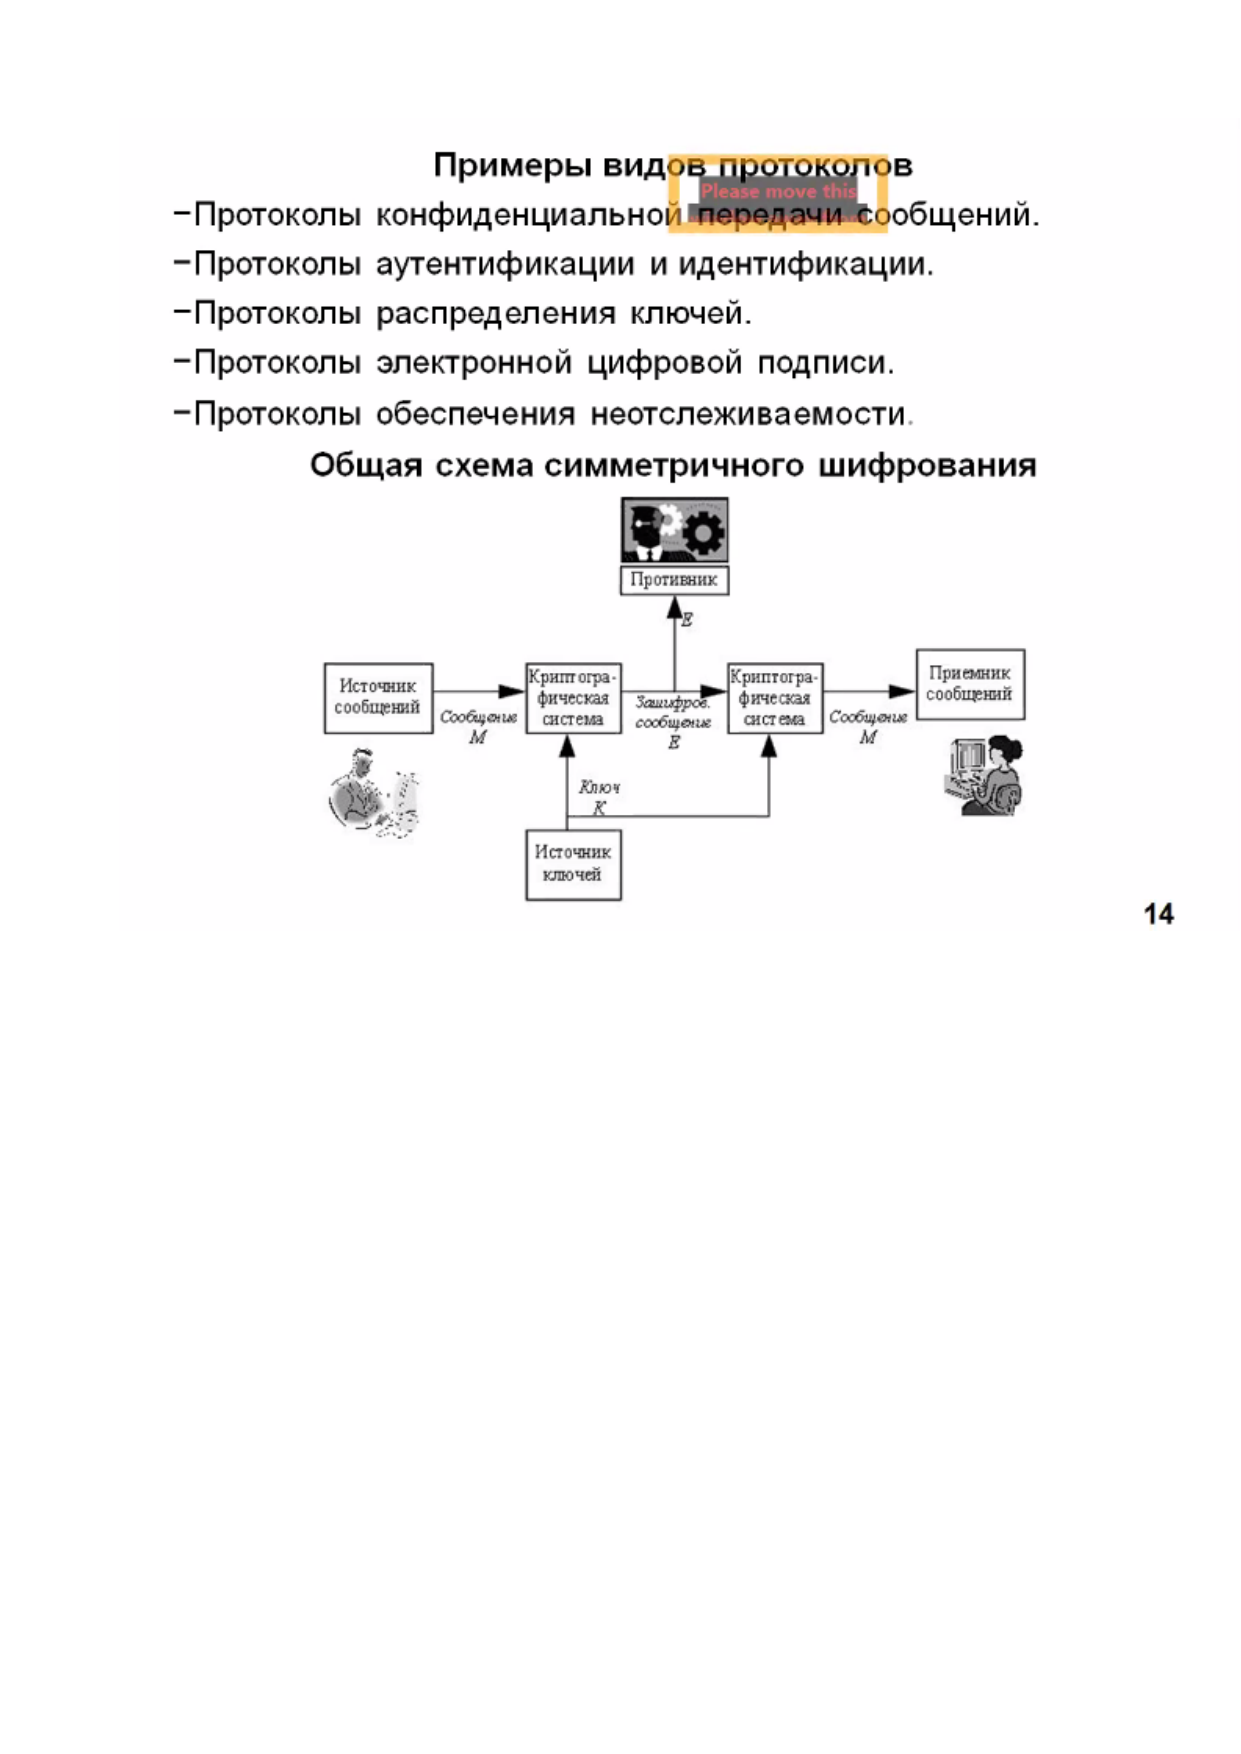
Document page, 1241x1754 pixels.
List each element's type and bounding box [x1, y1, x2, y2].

picture [118, 118, 1241, 931]
